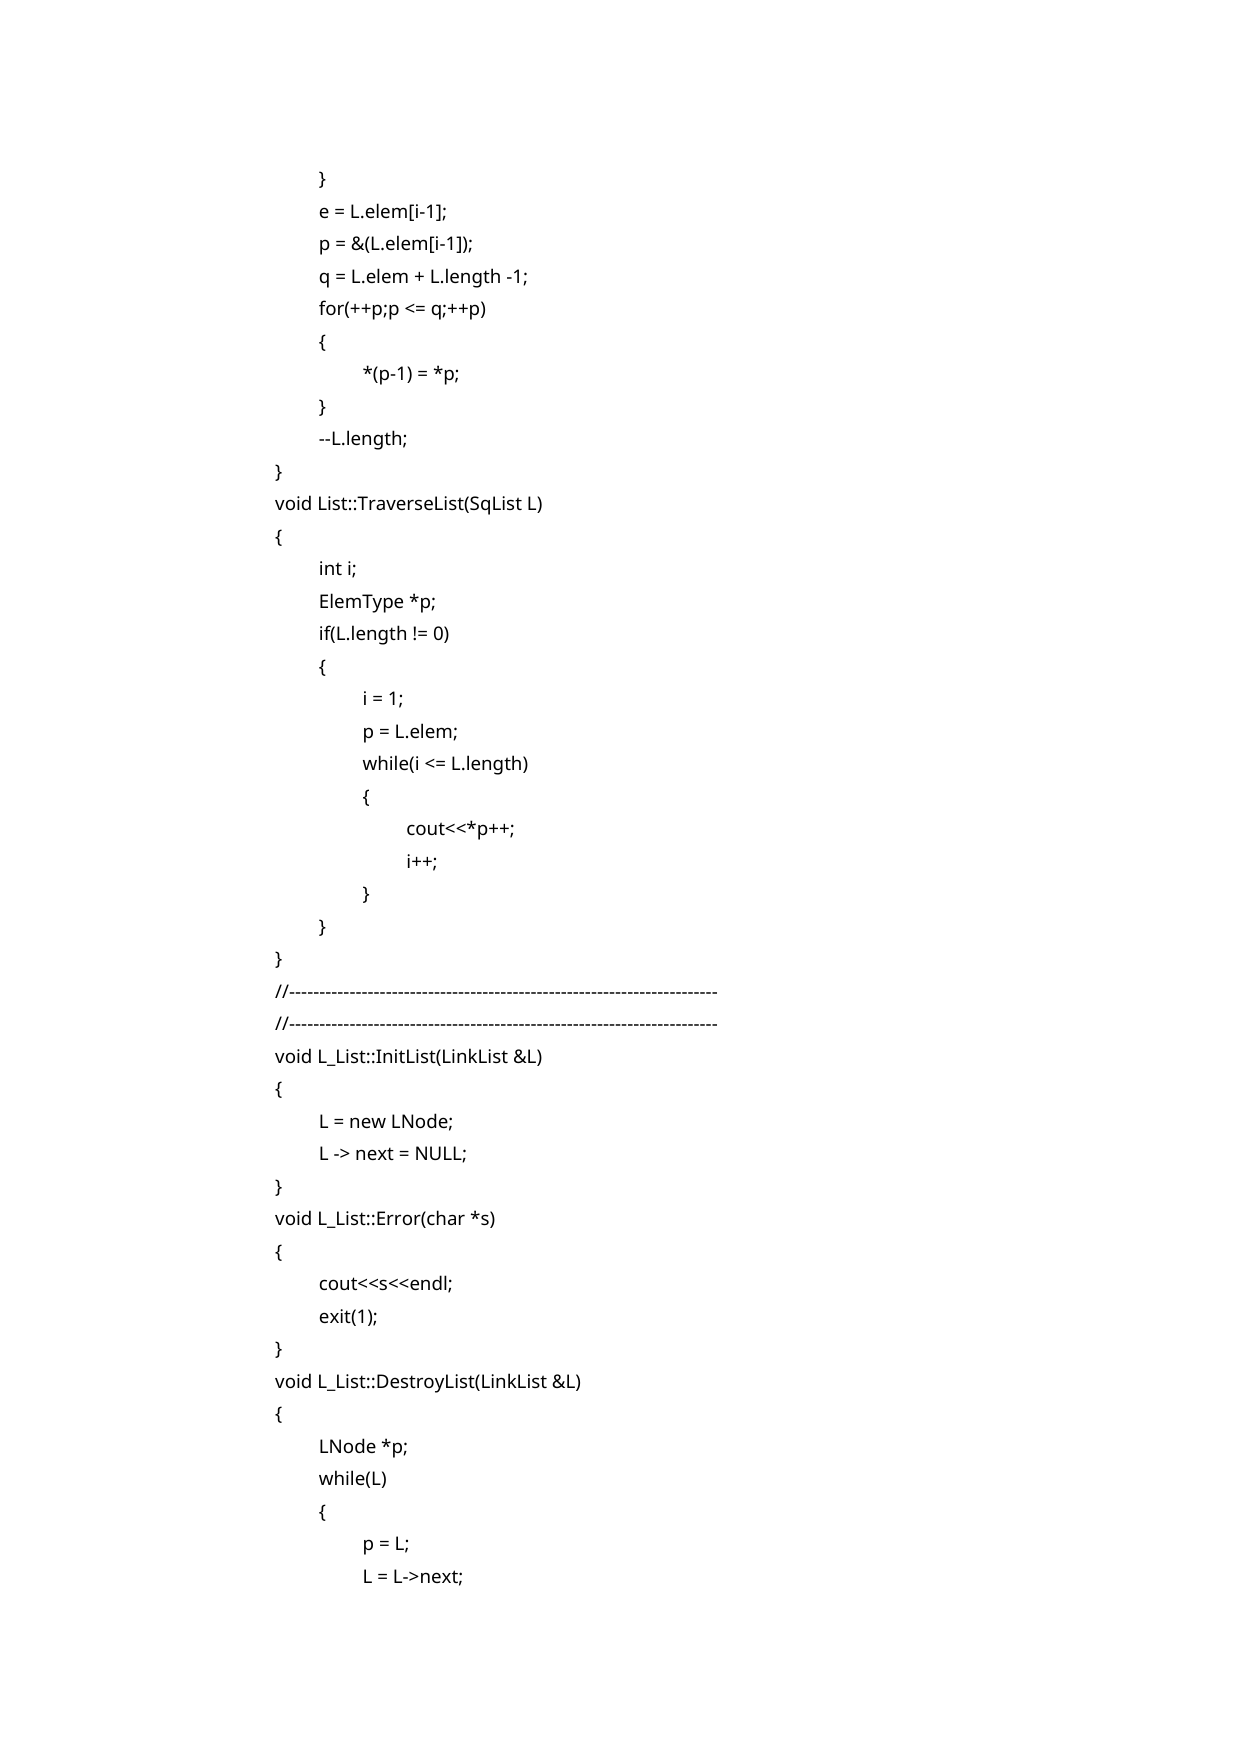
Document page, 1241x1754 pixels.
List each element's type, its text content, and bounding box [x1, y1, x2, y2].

text } [275, 909, 1053, 942]
text //----------------------------------------------------------------------- [275, 1007, 1053, 1039]
text } [275, 1169, 1053, 1202]
text { [275, 1494, 1053, 1527]
text i++; [275, 844, 1053, 877]
text void L_List::InitList(LinkList &L) [275, 1039, 1053, 1072]
text int i; [275, 552, 1053, 584]
text { [275, 324, 1053, 357]
text } [275, 454, 1053, 487]
text L = L->next; [275, 1559, 1053, 1592]
text p = L.elem; [275, 714, 1053, 747]
text *(p-1) = *p; [275, 357, 1053, 389]
text //----------------------------------------------------------------------- [275, 974, 1053, 1007]
text { [275, 1234, 1053, 1267]
text --L.length; [275, 422, 1053, 454]
text ElemType *p; [275, 584, 1053, 617]
text void List::TraverseList(SqList L) [275, 487, 1053, 519]
text } [275, 389, 1053, 422]
text void L_List::Error(char *s) [275, 1202, 1053, 1234]
text L -> next = NULL; [275, 1137, 1053, 1169]
text L = new LNode; [275, 1104, 1053, 1137]
text LNode *p; [275, 1429, 1053, 1462]
text e = L.elem[i-1]; [275, 194, 1053, 227]
text void L_List::DestroyList(LinkList &L) [275, 1364, 1053, 1397]
text q = L.elem + L.length -1; [275, 259, 1053, 292]
text cout<<*p++; [275, 812, 1053, 844]
text while(L) [275, 1462, 1053, 1494]
text cout<<s<<endl; [275, 1267, 1053, 1299]
text for(++p;p <= q;++p) [275, 292, 1053, 324]
text { [275, 519, 1053, 552]
text while(i <= L.length) [275, 747, 1053, 779]
text } [275, 942, 1053, 974]
text } [275, 1332, 1053, 1364]
text } [275, 162, 1053, 194]
text { [275, 1397, 1053, 1429]
text if(L.length != 0) [275, 617, 1053, 649]
text p = L; [275, 1527, 1053, 1559]
text { [275, 1072, 1053, 1104]
text i = 1; [275, 682, 1053, 714]
text } [275, 877, 1053, 909]
text p = &(L.elem[i-1]); [275, 227, 1053, 259]
text { [275, 779, 1053, 812]
text exit(1); [275, 1299, 1053, 1332]
text { [275, 649, 1053, 682]
